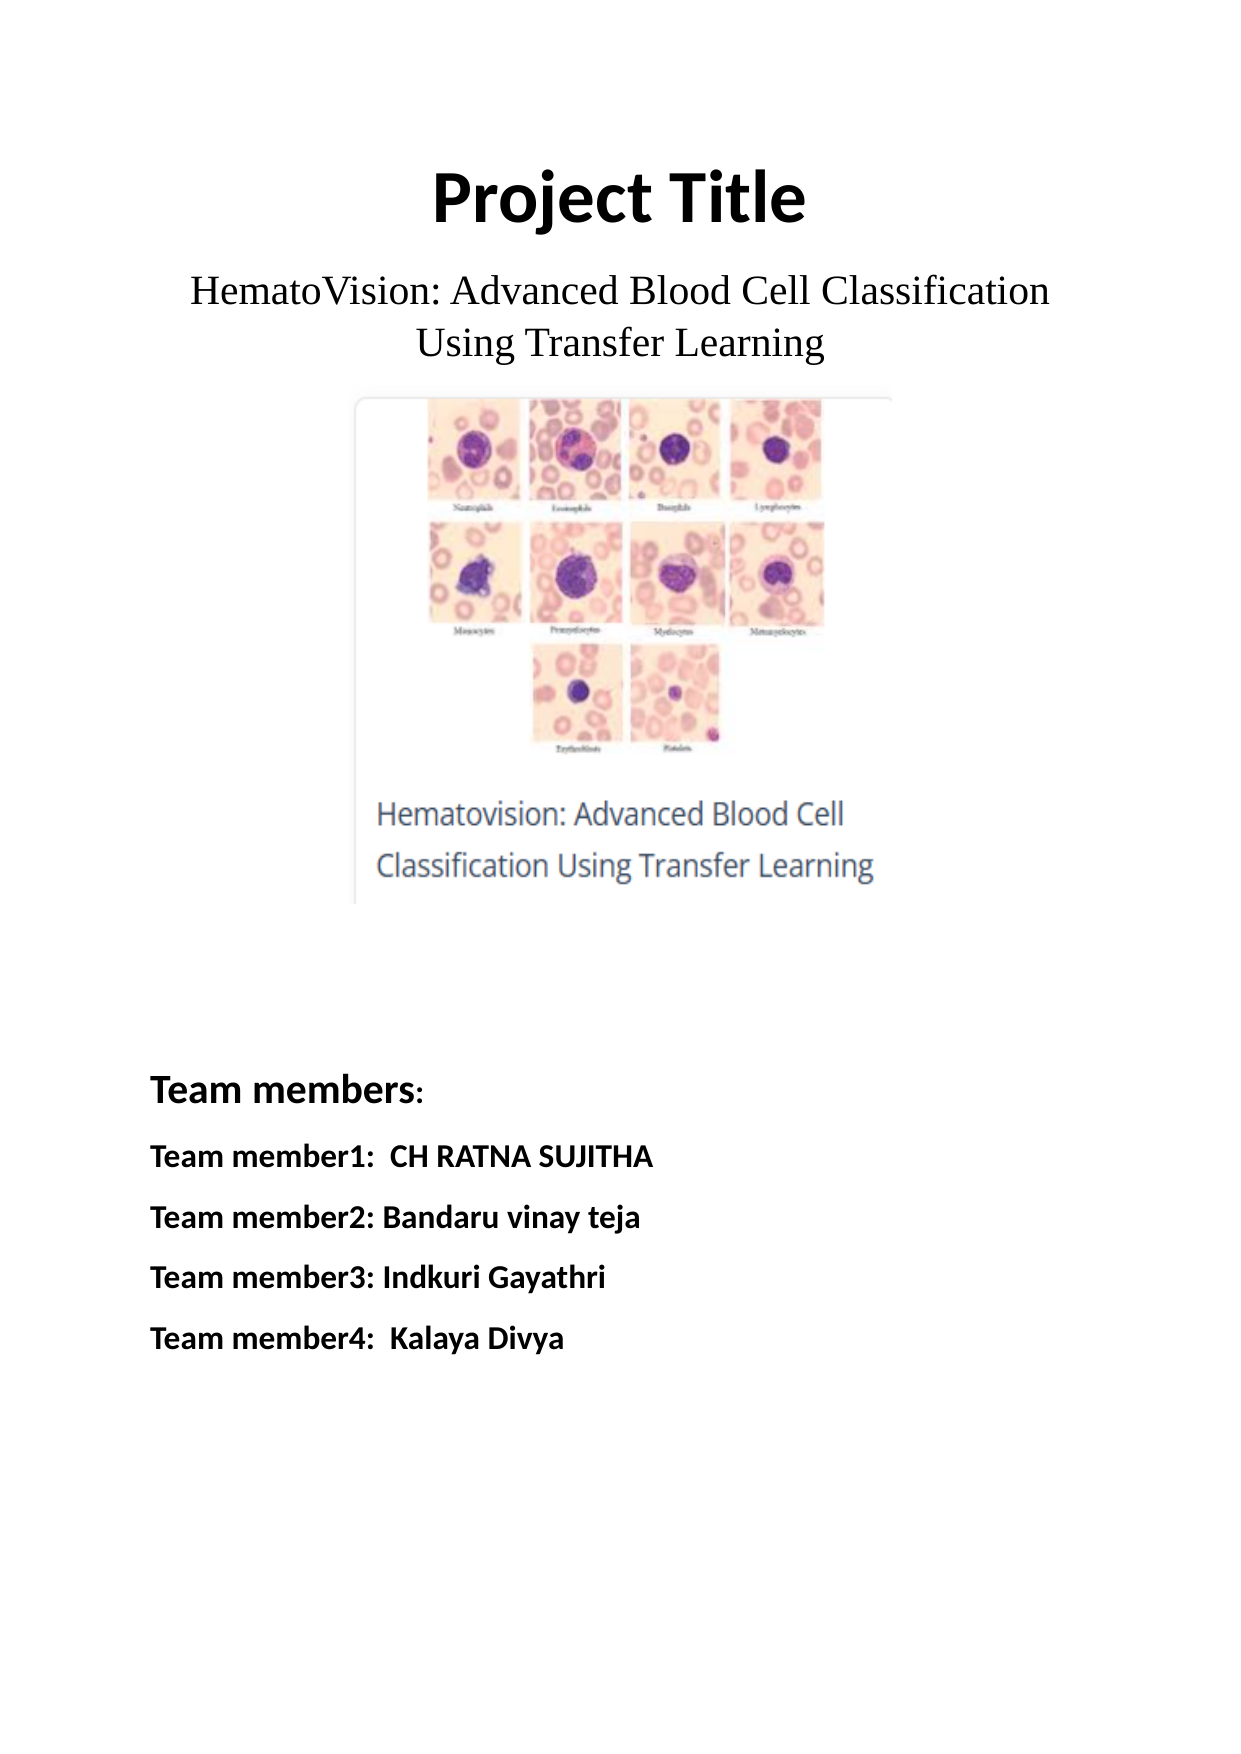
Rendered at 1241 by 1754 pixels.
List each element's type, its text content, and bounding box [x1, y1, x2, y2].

picture [348, 385, 893, 904]
text HematoVision: Advanced Blood Cell Classification Using Transfer Learning [150, 266, 1090, 365]
text Team members: [150, 1063, 1090, 1114]
text Team member4: Kalaya Divya [150, 1317, 1090, 1358]
text Project Title [150, 150, 1090, 242]
text Team member1: CH RATNA SUJITHA [150, 1135, 1090, 1176]
text Team member3: Indkuri Gayathri [150, 1256, 1090, 1297]
text Team member2: Bandaru vinay teja [150, 1196, 1090, 1236]
